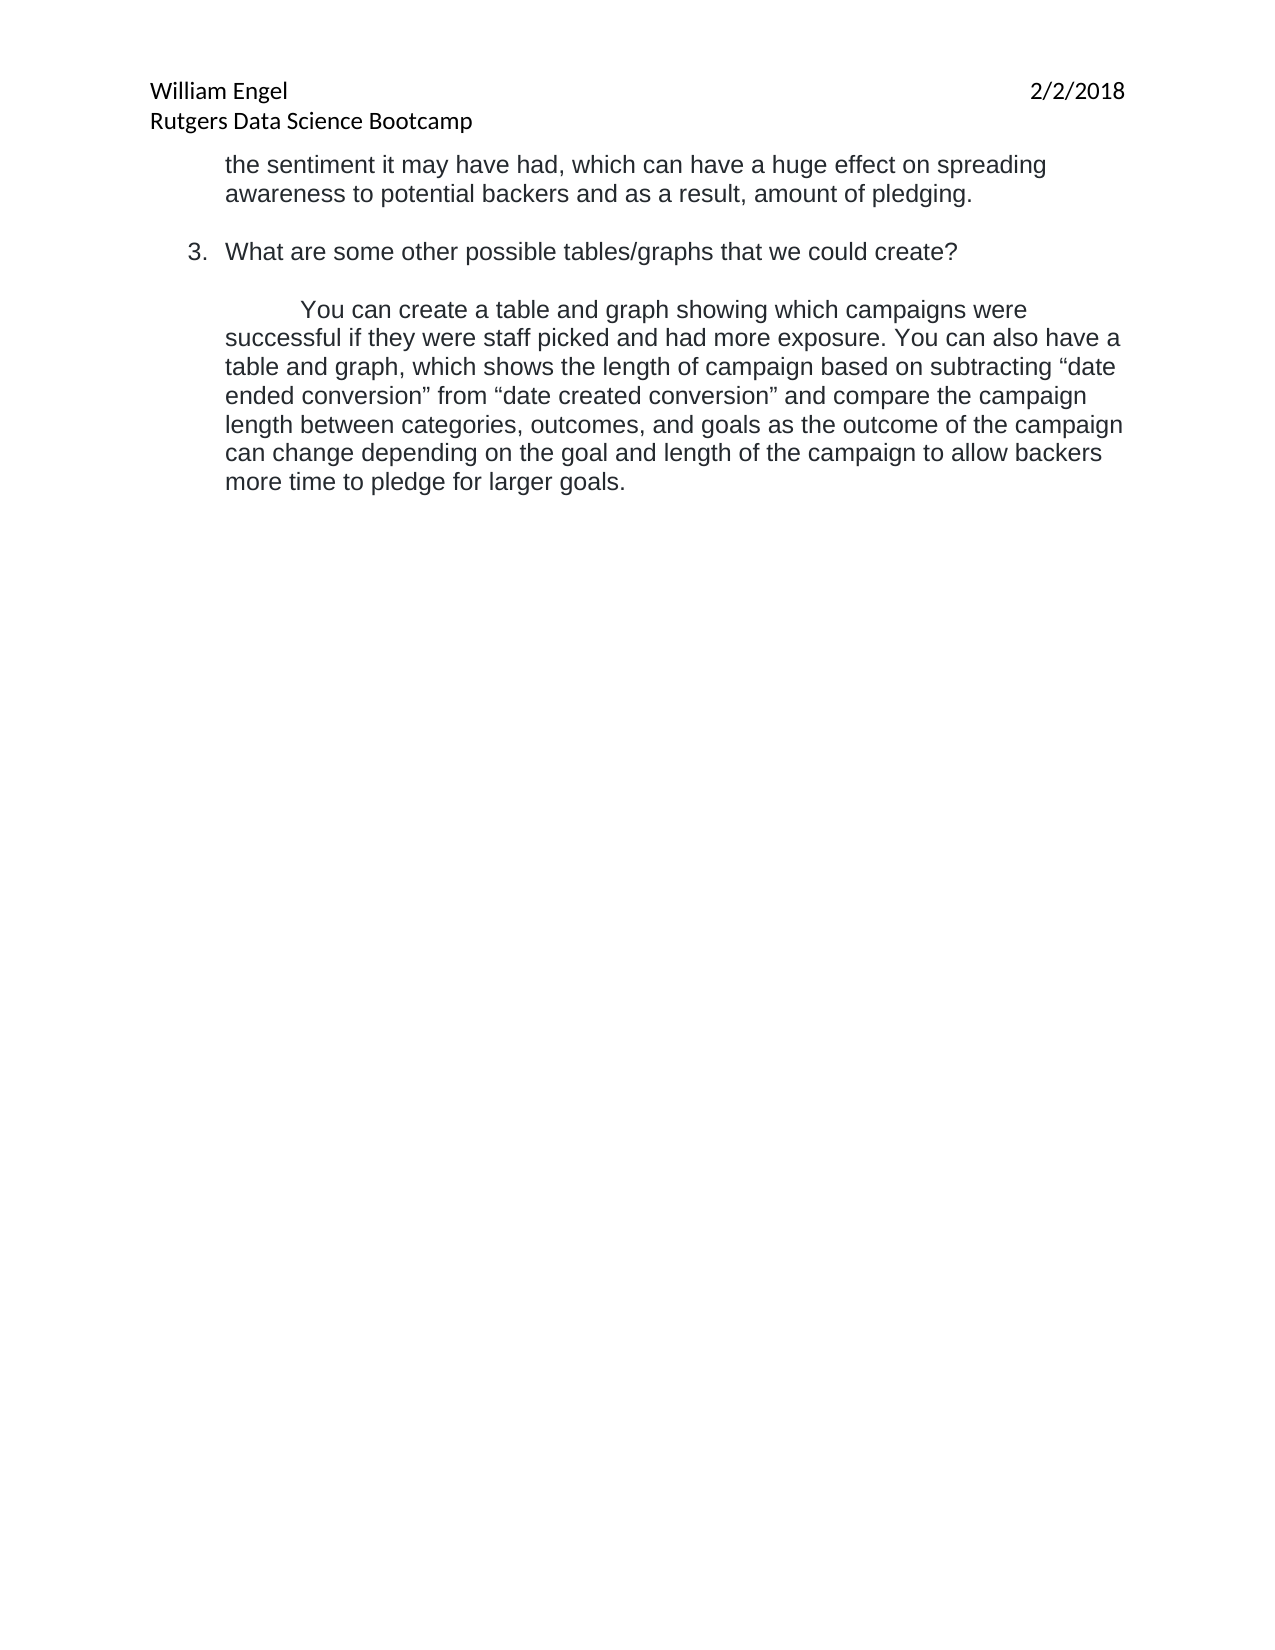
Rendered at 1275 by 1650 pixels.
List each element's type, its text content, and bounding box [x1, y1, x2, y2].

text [225, 150, 1125, 207]
list What are some other possible tables/graphs that we could create? [187, 237, 1125, 265]
text You can create a table and graph showing which campaigns were successful if they were staff picked and had more exposure. You can also have a table and graph, which shows the length of campaign based on subtracting “date ended conversion” from “date created conversion” and compare the campaign length between categories, outcomes, and goals as the outcome of the campaign can change depending on the goal and length of the campaign to allow backers more time to pledge for larger goals. [225, 294, 1125, 496]
